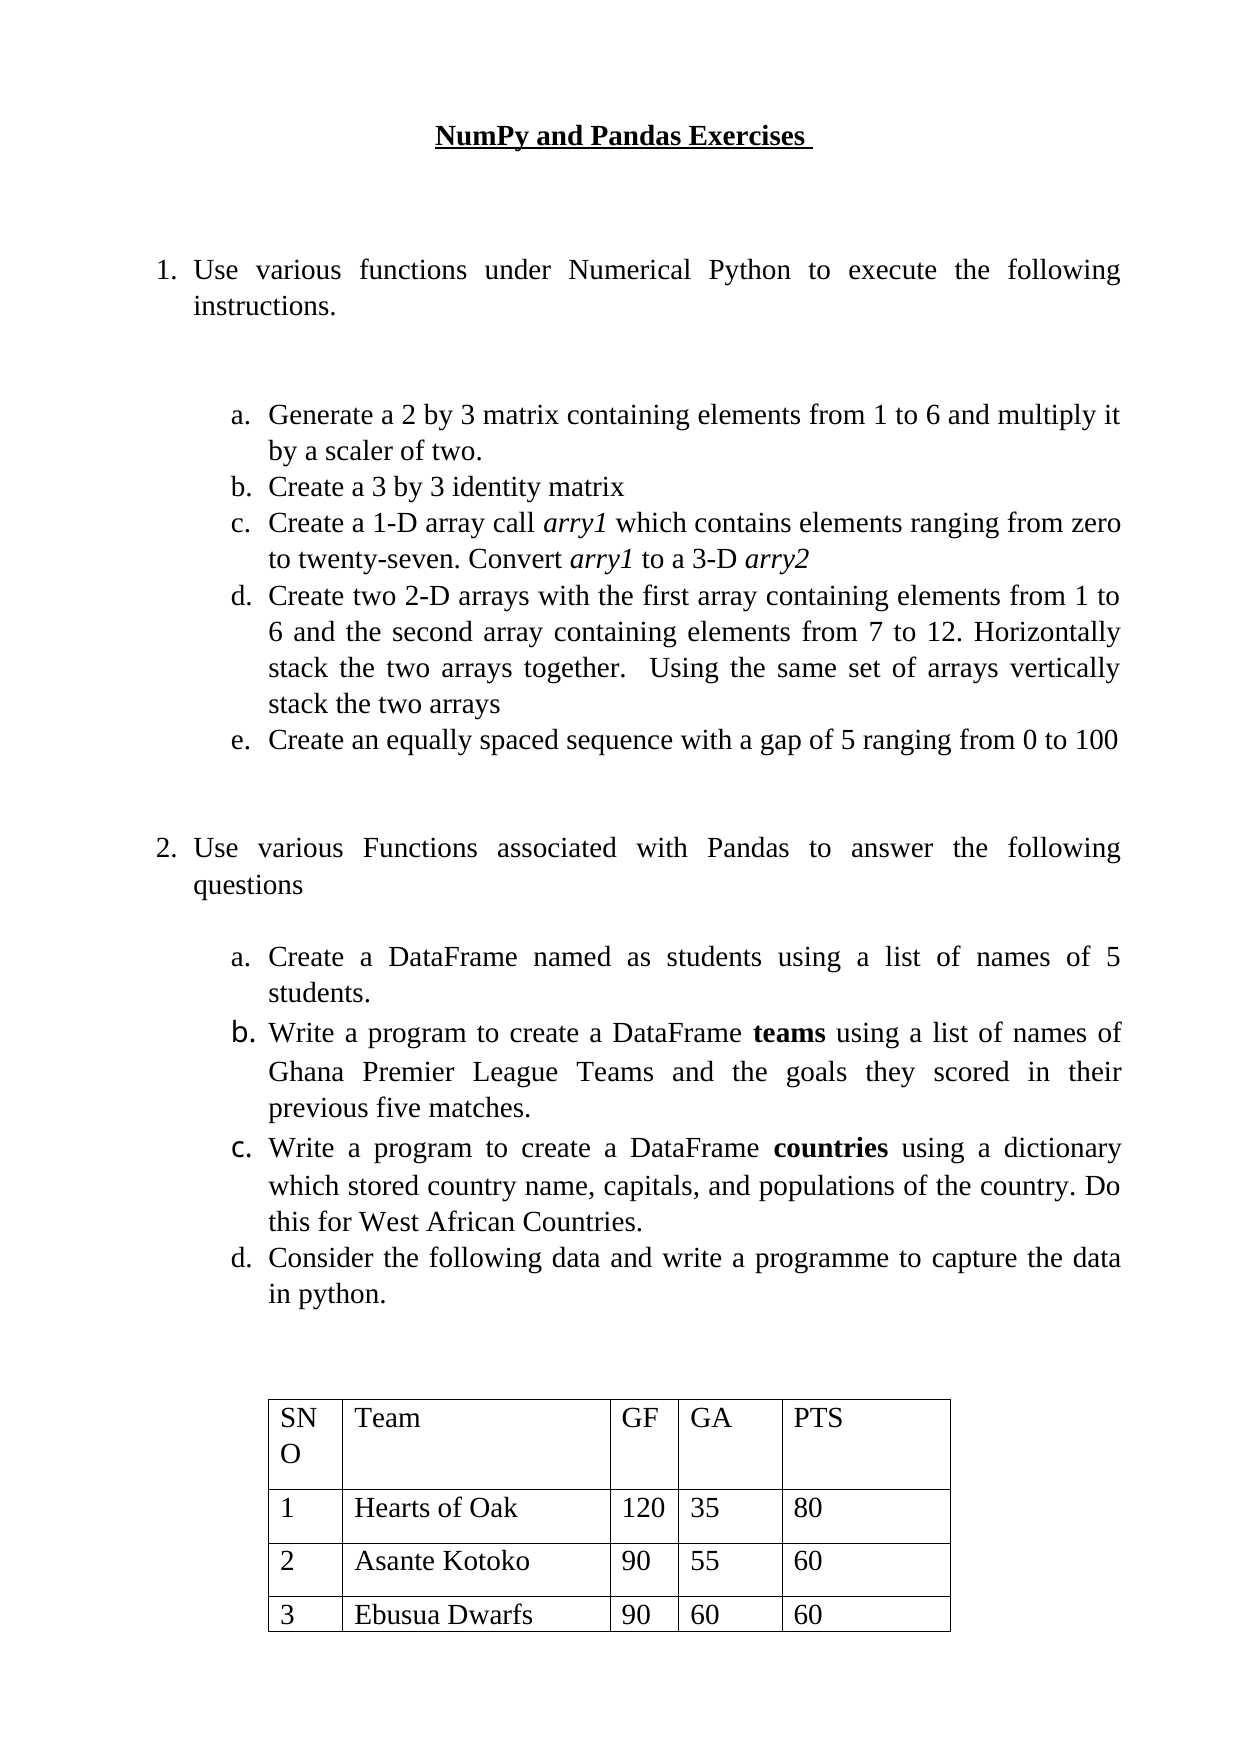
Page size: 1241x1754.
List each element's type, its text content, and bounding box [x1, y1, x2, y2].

table_header SNO [269, 1400, 342, 1489]
table_cell Hearts of Oak [343, 1490, 610, 1542]
list Create an equally spaced sequence with a gap of 5 ranging from 0 to 100 [231, 722, 1122, 756]
list Use various functions under Numerical Python to execute the following instructions. [156, 252, 1122, 322]
table_cell 60 [783, 1544, 950, 1596]
table_header Team [343, 1400, 610, 1489]
list Create two 2-D arrays with the first array containing elements from 1 to 6 and the second array containing elements from 7 to 12. Horizontally stack the two arrays together. Using the same set of arrays vertically stack the two arrays [231, 578, 1122, 719]
table_cell Ebusua Dwarfs [343, 1597, 610, 1631]
list Create a 3 by 3 identity matrix [231, 469, 1122, 503]
text NumPy and Pandas Exercises [118, 118, 1122, 152]
table_cell 90 [611, 1597, 678, 1631]
table_cell 60 [783, 1597, 950, 1631]
table_cell 90 [611, 1544, 678, 1596]
table_cell 35 [679, 1490, 782, 1542]
table_cell 55 [679, 1544, 782, 1596]
list Create a 1-D array call arry1 which contains elements ranging from zero to twenty-seven. Convert arry1 to a 3-D arry2 [231, 505, 1122, 575]
list Create a DataFrame named as students using a list of names of 5 students. [231, 939, 1122, 1009]
table_cell 1 [269, 1490, 342, 1542]
table_cell Asante Kotoko [343, 1544, 610, 1596]
list Use various Functions associated with Pandas to answer the following questions [156, 831, 1122, 900]
list Consider the following data and write a programme to capture the data in python. [231, 1241, 1122, 1310]
list Write a program to create a DataFrame countries using a dictionary which stored country name, capitals, and populations of the country. Do this for West African Countries. [231, 1126, 1122, 1238]
table_cell 120 [611, 1490, 678, 1542]
table_cell 2 [269, 1544, 342, 1596]
table_cell 60 [679, 1597, 782, 1631]
table_cell 80 [783, 1490, 950, 1542]
list Generate a 2 by 3 matrix containing elements from 1 to 6 and multiply it by a scaler of two. [231, 397, 1122, 467]
list Write a program to create a DataFrame teams using a list of names of Ghana Premier League Teams and the goals they scored in their previous five matches. [231, 1011, 1122, 1123]
table_cell 3 [269, 1597, 342, 1631]
table_header GF [611, 1400, 678, 1489]
table_header GA [679, 1400, 782, 1489]
table_header PTS [783, 1400, 950, 1489]
